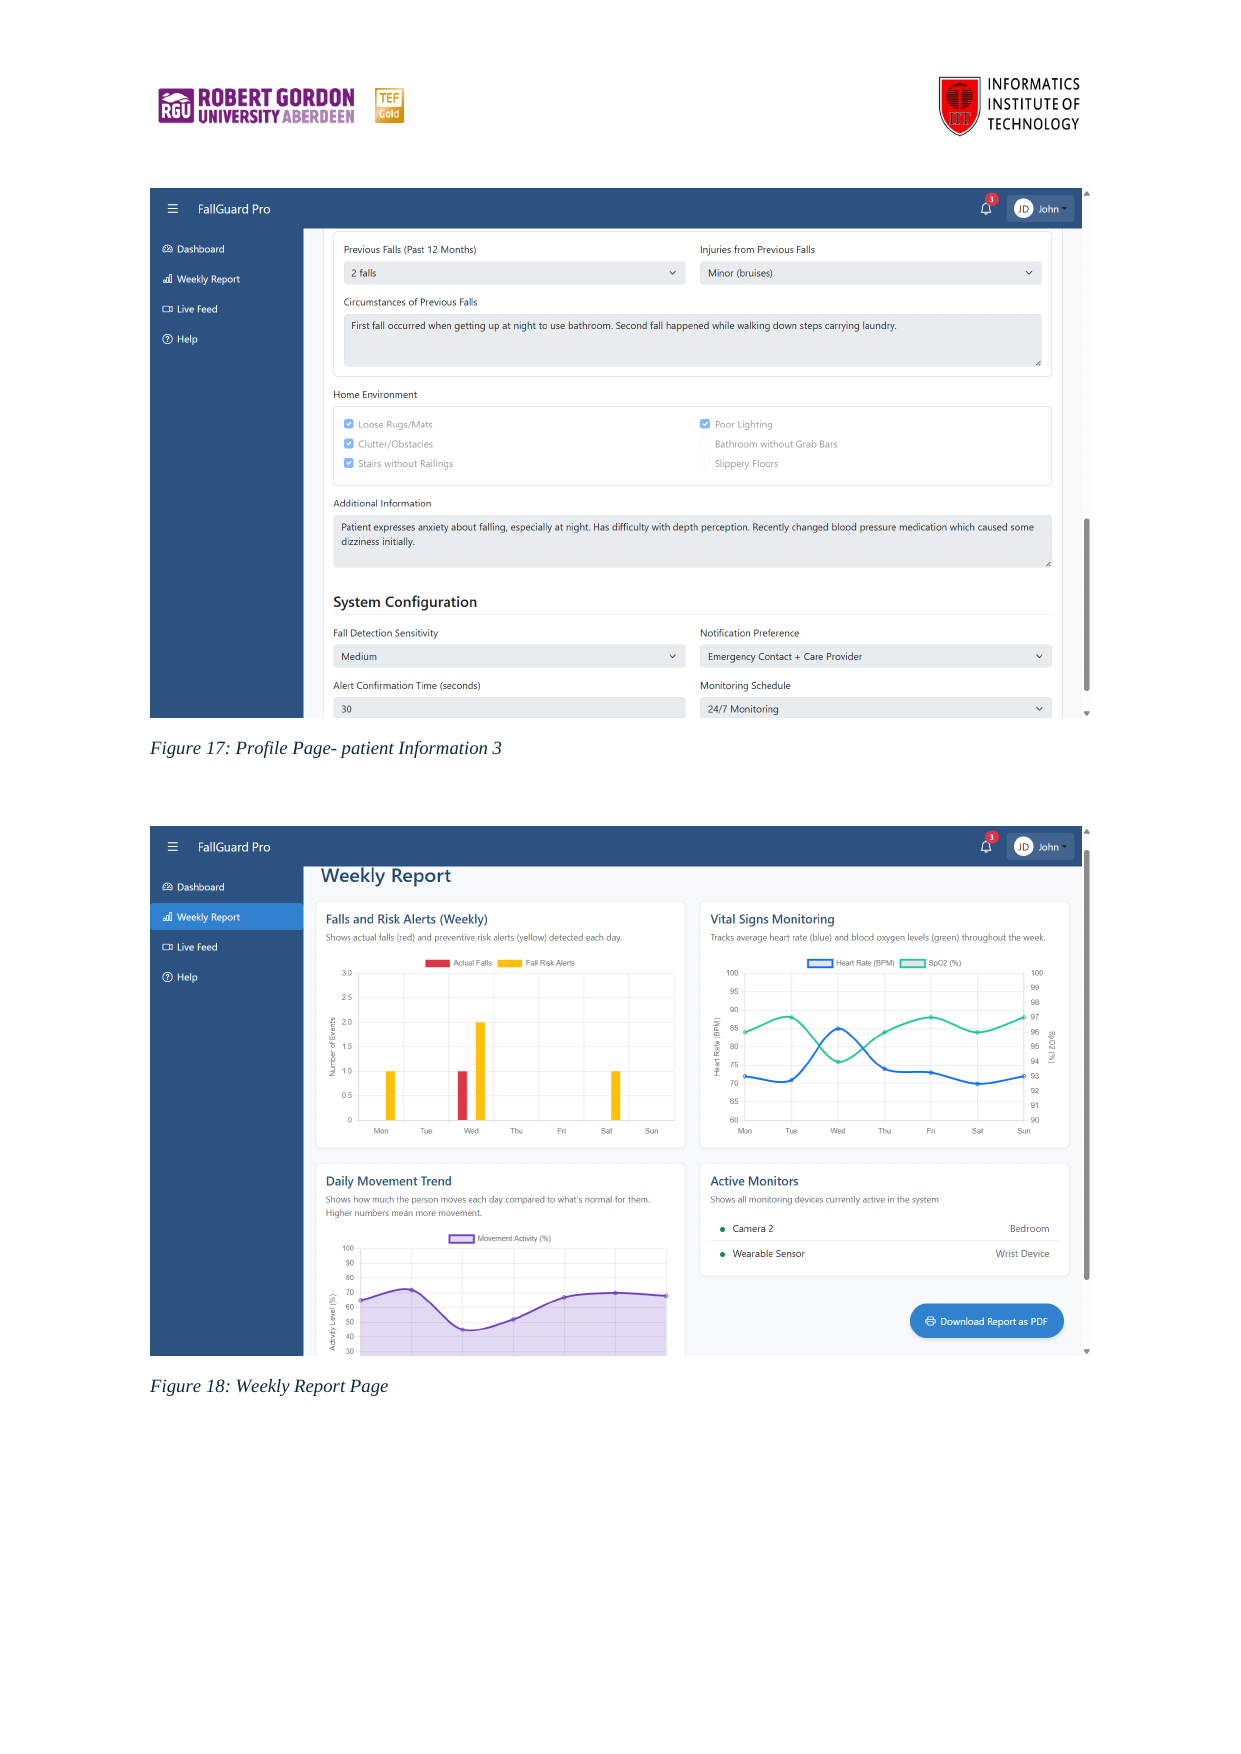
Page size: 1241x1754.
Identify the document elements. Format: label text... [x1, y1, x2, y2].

text Figure 17: Profile Page- patient Information 3 [150, 737, 1090, 758]
text Figure 18: Weekly Report Page [150, 1374, 1090, 1396]
picture [927, 75, 1091, 143]
picture [150, 82, 413, 129]
picture [150, 188, 1091, 718]
picture [150, 826, 1091, 1356]
